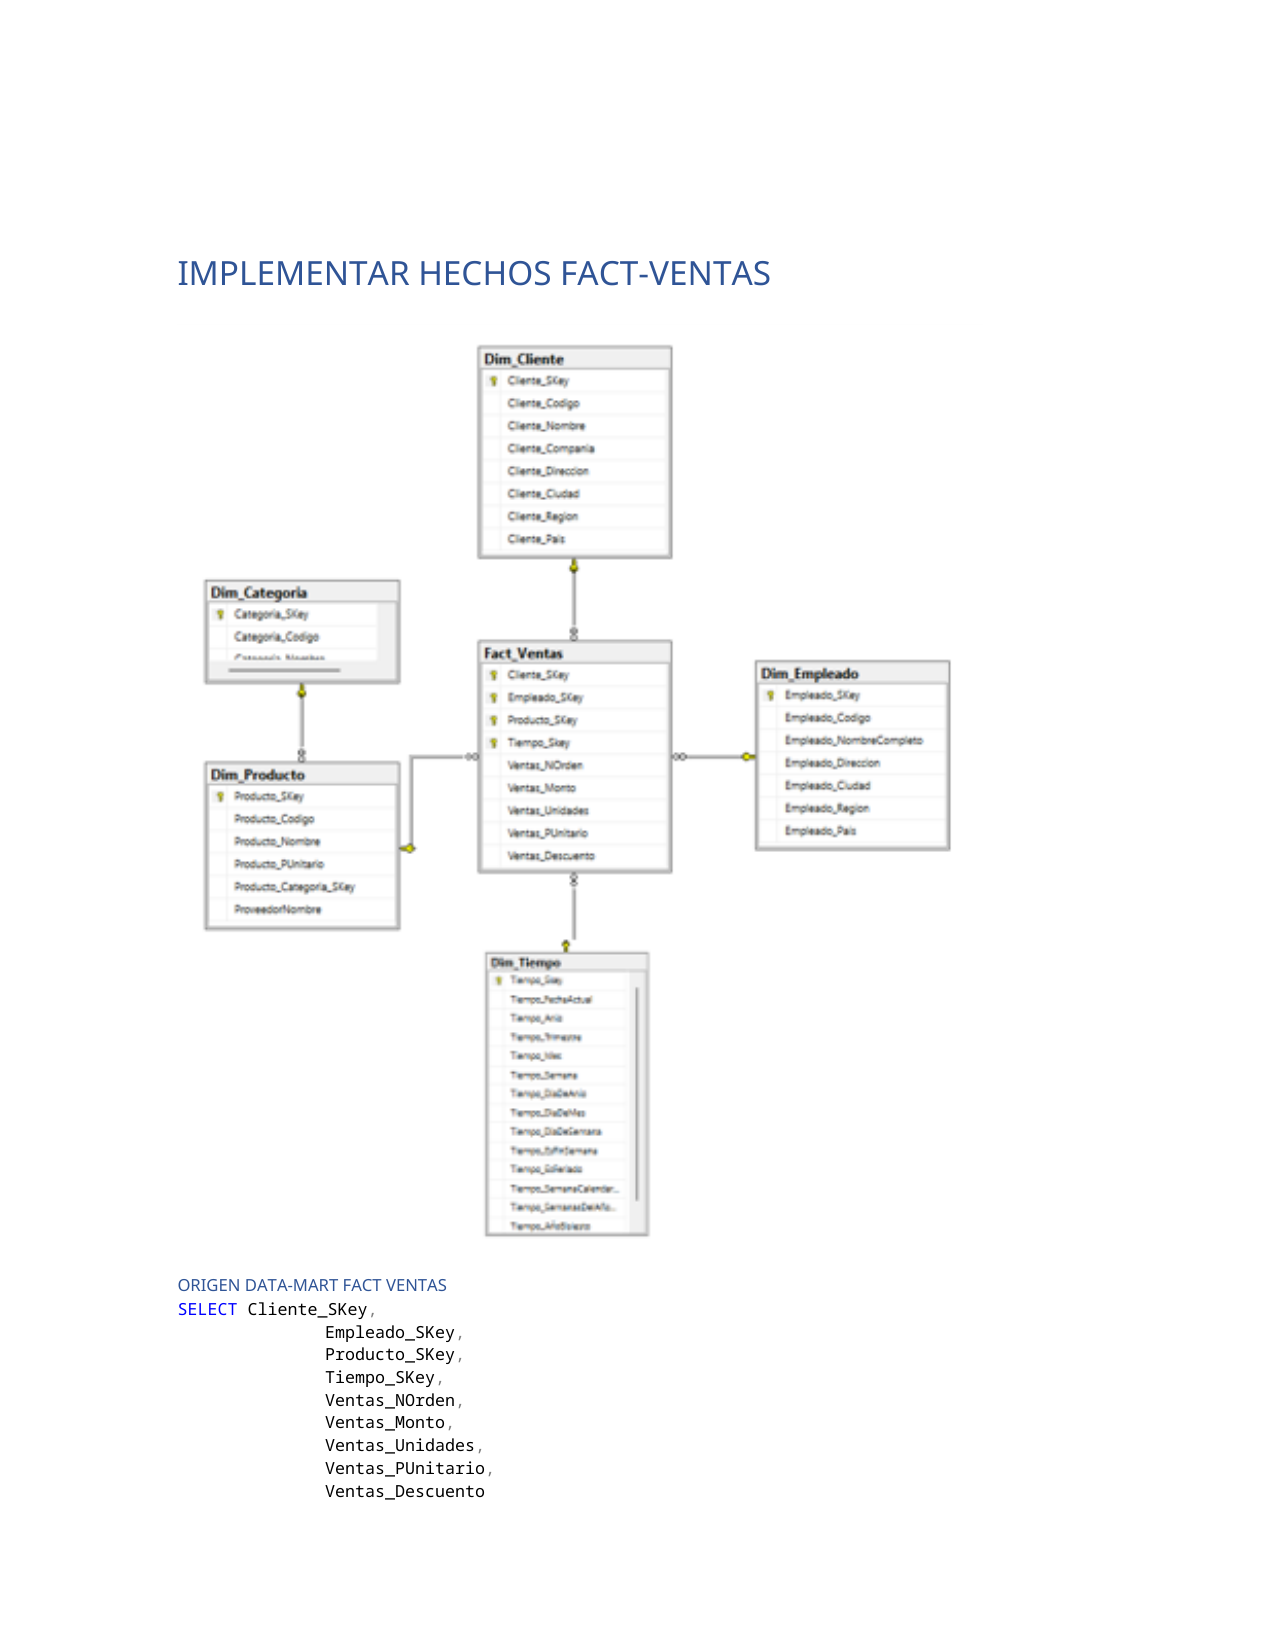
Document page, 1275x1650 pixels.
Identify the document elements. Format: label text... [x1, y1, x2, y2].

text Ventas_NOrden, [177, 1388, 1098, 1411]
text Ventas_Unidades, [177, 1434, 1098, 1457]
subtitle IMPLEMENTAR HECHOS FACT-VENTAS [177, 250, 1098, 295]
subtitle ORIGEN DATA-MART FACT VENTAS [177, 1273, 1098, 1296]
text Tiempo_SKey, [177, 1366, 1098, 1388]
text Ventas_Descuento [177, 1479, 1098, 1502]
text Ventas_Monto, [177, 1411, 1098, 1434]
text Ventas_PUnitario, [177, 1457, 1098, 1479]
picture [177, 323, 983, 1245]
text SELECT Cliente_SKey, [177, 1298, 1098, 1320]
text Producto_SKey, [177, 1343, 1098, 1366]
text Empleado_SKey, [177, 1320, 1098, 1343]
